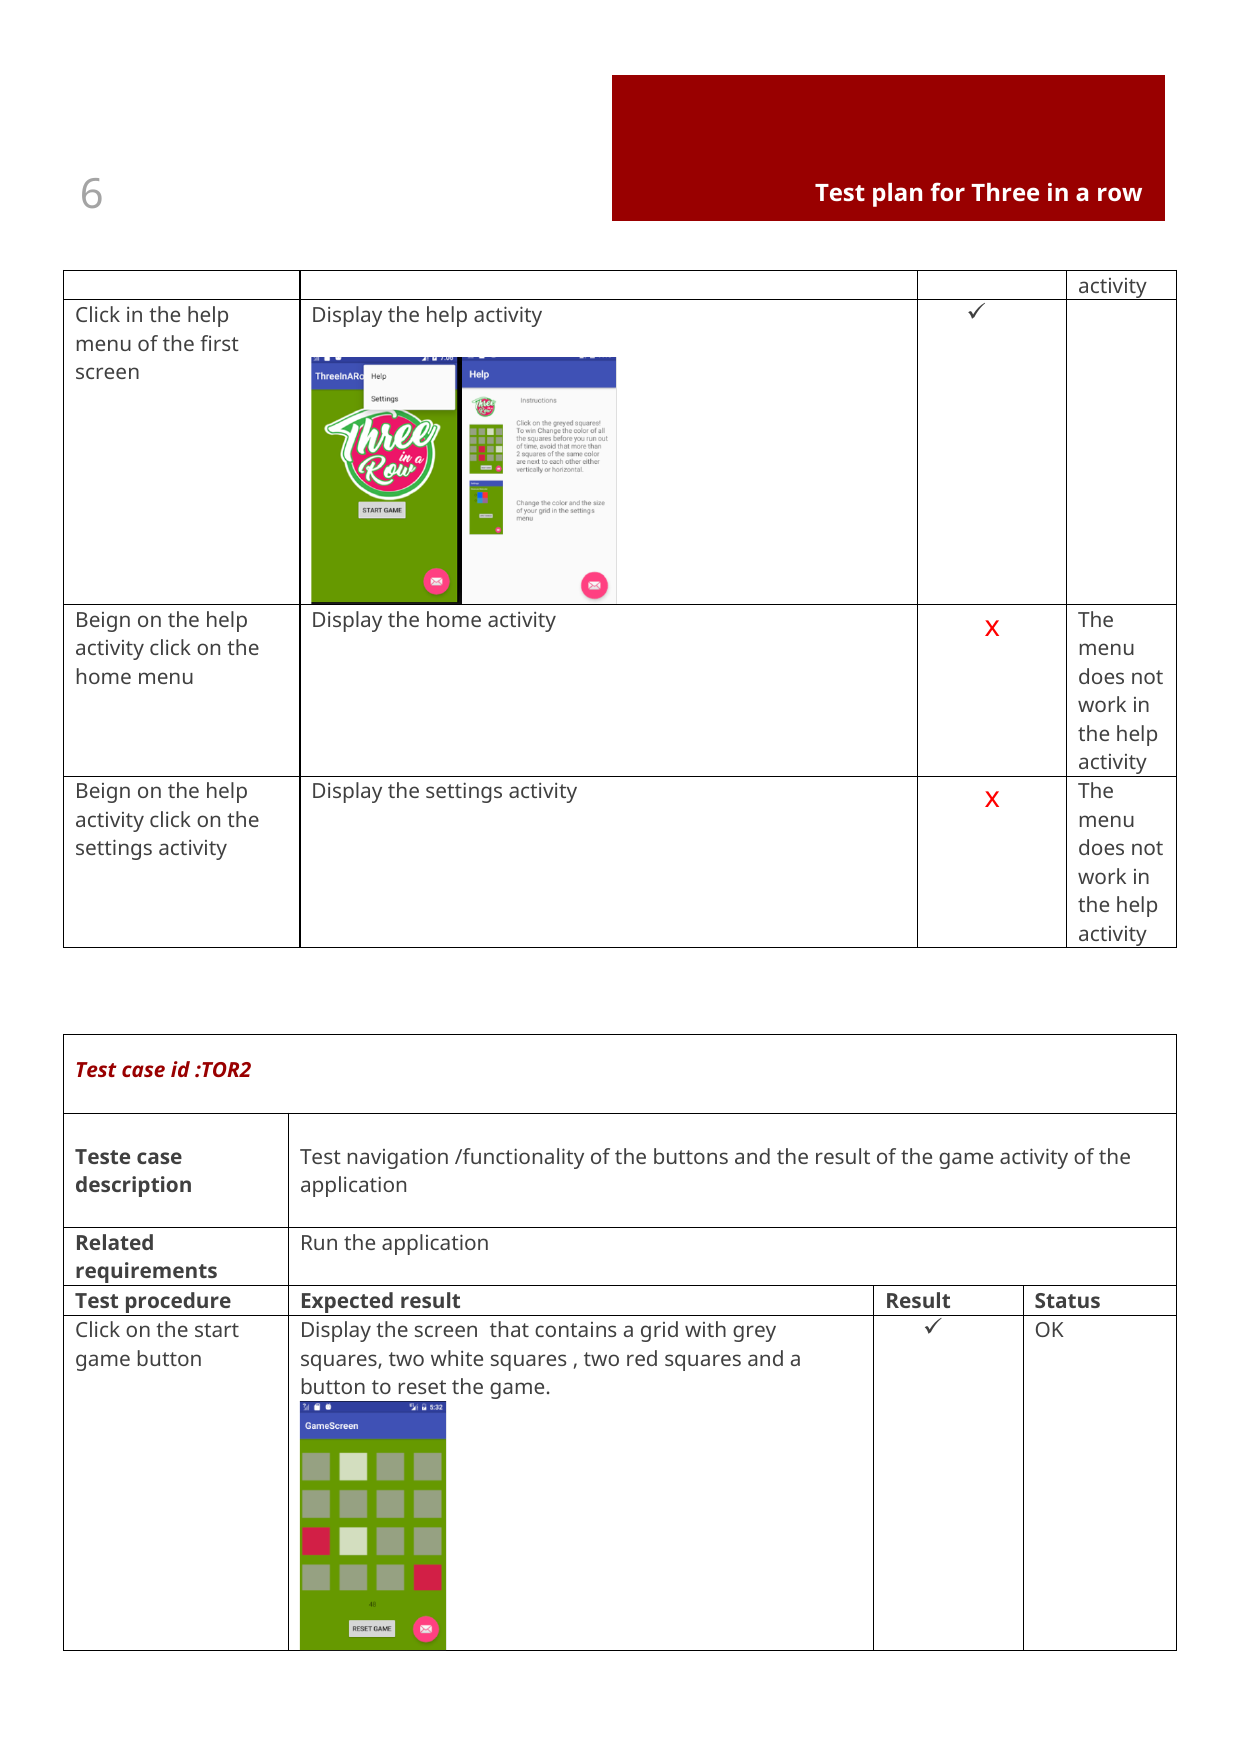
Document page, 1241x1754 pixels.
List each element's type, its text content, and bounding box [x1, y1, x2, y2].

table_cell Click in the help menu of the first screen [64, 300, 299, 604]
table_cell Teste case description [64, 1114, 288, 1227]
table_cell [64, 271, 299, 299]
table_cell Display the settings activity [301, 777, 917, 947]
table_cell x [918, 271, 1066, 299]
table_cell Test procedure [64, 1286, 288, 1314]
table_cell Beign on the help activity click on the settings activity [64, 777, 299, 947]
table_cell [1067, 271, 1176, 299]
table_cell x [918, 777, 1066, 947]
table_cell Result [874, 1286, 1023, 1314]
table_cell x [918, 605, 1066, 776]
table_cell [874, 1316, 1023, 1650]
table_cell [918, 300, 1066, 604]
table_cell Display the help activity [301, 300, 917, 604]
table_cell Related requirements [64, 1228, 288, 1285]
picture [299, 1401, 447, 1651]
table_cell The menu does not work in the help activity [1067, 777, 1176, 947]
table_cell The menu does not work in the help activity [1067, 605, 1176, 776]
table_cell Beign on the help activity click on the home menu [64, 605, 299, 776]
table_cell Status [1024, 1286, 1176, 1314]
table_cell OK [1024, 1316, 1176, 1650]
table_cell Run the application [289, 1228, 1176, 1285]
table_cell [1067, 300, 1176, 604]
picture [311, 357, 617, 604]
table_header Test case id :TOR2 [64, 1035, 1176, 1112]
table_cell Display the screen that contains a grid with grey squares, two white squares , two red squares and a button to reset the game. [289, 1316, 873, 1650]
table_cell Display the home activity [301, 605, 917, 776]
table_cell Test navigation /functionality of the buttons and the result of the game activity of the application [289, 1114, 1176, 1227]
table_cell Click on the start game button [64, 1316, 288, 1650]
table_cell Expected result [289, 1286, 873, 1314]
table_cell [301, 271, 917, 299]
